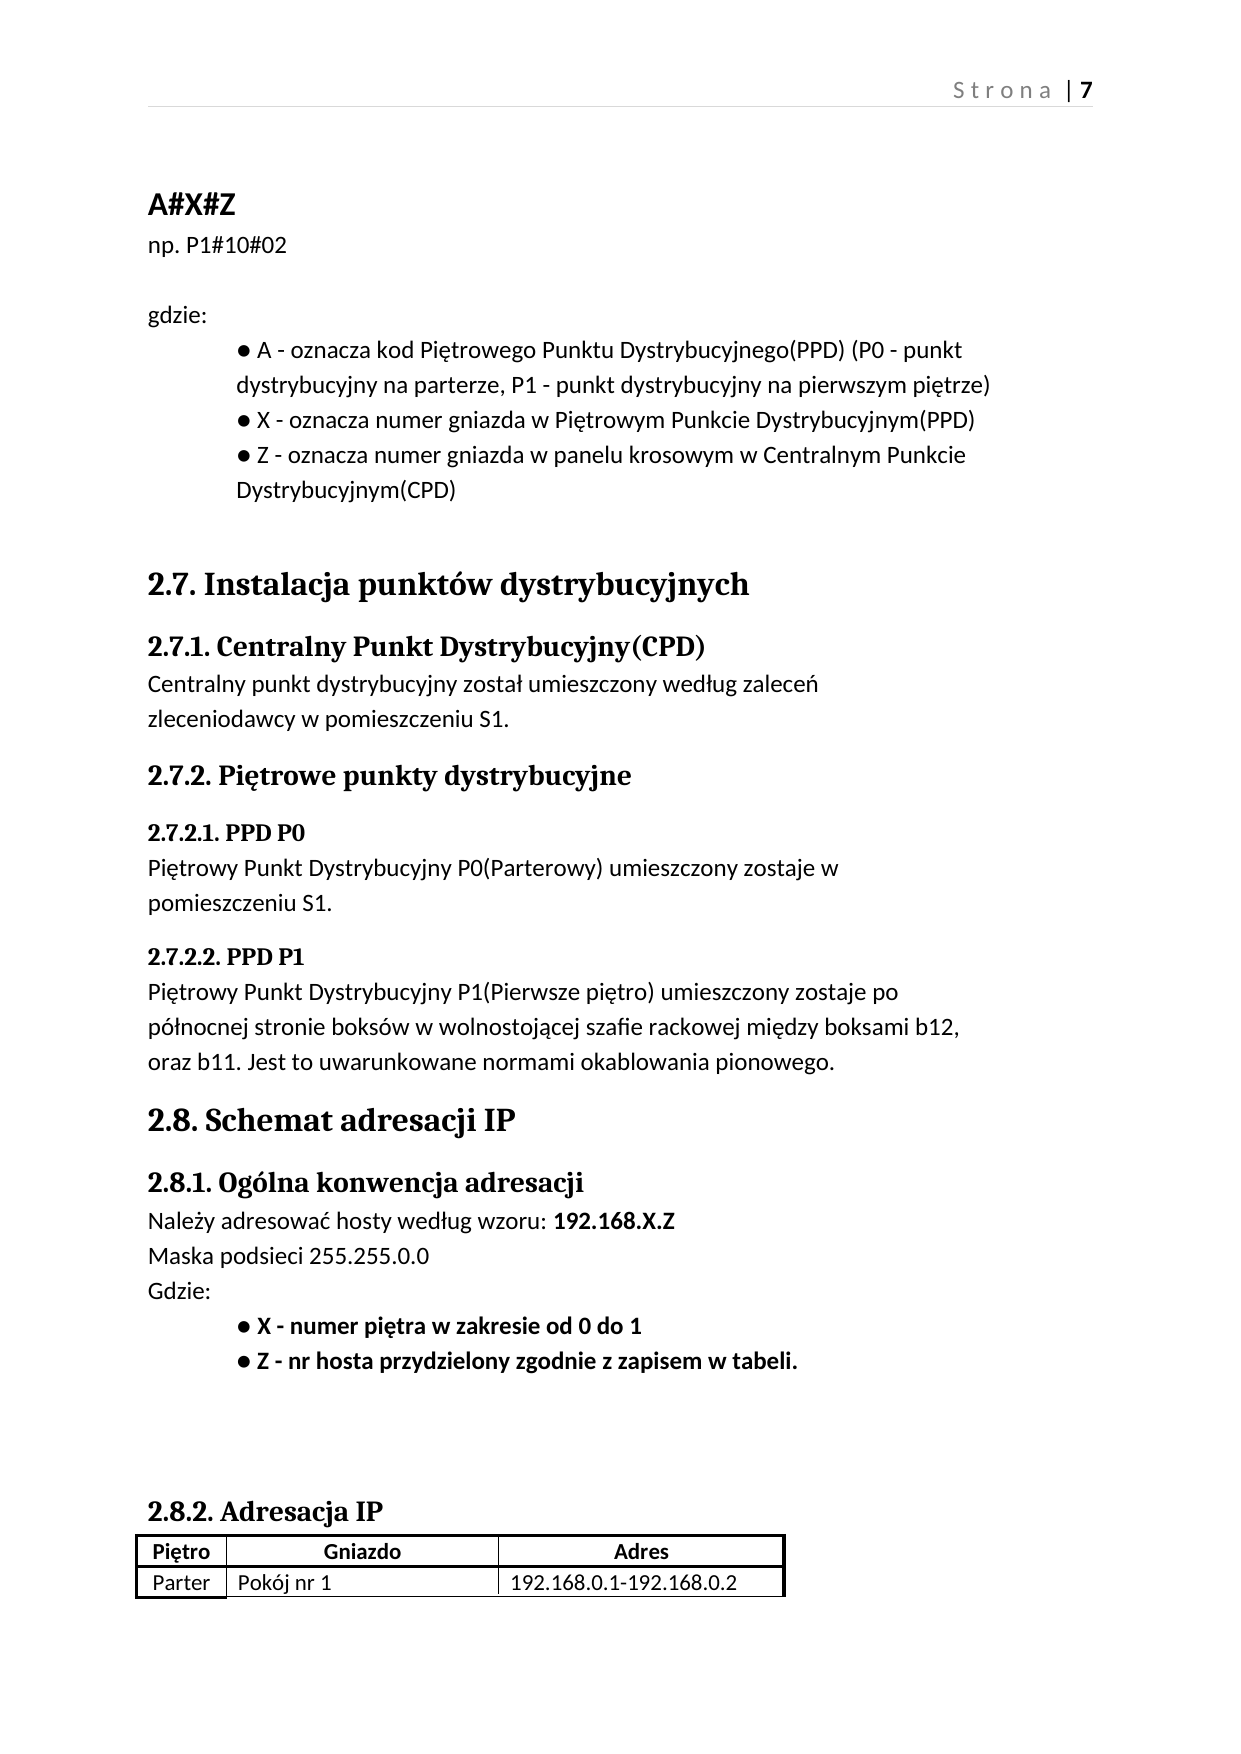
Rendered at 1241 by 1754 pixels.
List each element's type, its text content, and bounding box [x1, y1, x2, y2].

text Gdzie: [148, 1275, 1093, 1306]
text Centralny punkt dystrybucyjny został umieszczony według zaleceń [148, 669, 1093, 699]
text ● X - oznacza numer gniazda w Piętrowym Punkcie Dystrybucyjnym(PPD) [148, 404, 1093, 435]
text np. P1#10#02 [148, 229, 1093, 260]
text północnej stronie boksów w wolnostojącej szafie rackowej między boksami b12, [148, 1011, 1093, 1041]
subtitle 2.7.2.2. PPD P1 [148, 943, 1093, 971]
text A#X#Z [148, 183, 1093, 223]
subtitle 2.8. Schemat adresacji IP [148, 1102, 1093, 1140]
text Należy adresować hosty według wzoru: 192.168.X.Z [148, 1205, 1093, 1236]
table_cell Parter [138, 1568, 226, 1596]
text zleceniodawcy w pomieszczeniu S1. [148, 704, 1093, 734]
text ● Z - oznacza numer gniazda w panelu krosowym w Centralnym Punkcie [148, 439, 1093, 470]
text Piętrowy Punkt Dystrybucyjny P1(Pierwsze piętro) umieszczony zostaje po [148, 976, 1093, 1006]
subtitle 2.8.1. Ogólna konwencja adresacji [148, 1166, 1093, 1200]
text ● A - oznacza kod Piętrowego Punktu Dystrybucyjnego(PPD) (P0 - punkt [148, 334, 1093, 365]
text dystrybucyjny na parterze, P1 - punkt dystrybucyjny na pierwszym piętrze) [148, 369, 1093, 400]
text Dystrybucyjnym(CPD) [148, 474, 1093, 505]
table_header Gniazdo [227, 1537, 498, 1565]
subtitle 2.7. Instalacja punktów dystrybucyjnych [148, 565, 1093, 603]
subtitle 2.7.1. Centralny Punkt Dystrybucyjny(CPD) [148, 630, 1093, 664]
text Piętrowy Punkt Dystrybucyjny P0(Parterowy) umieszczony zostaje w [148, 852, 1093, 882]
subtitle 2.8.2. Adresacja IP [148, 1495, 1093, 1529]
text Maska podsieci 255.255.0.0 [148, 1240, 1093, 1271]
text ● Z - nr hosta przydzielony zgodnie z zapisem w tabeli. [148, 1345, 1093, 1376]
table_header Piętro [138, 1537, 226, 1565]
text ● X - numer piętra w zakresie od 0 do 1 [148, 1310, 1093, 1341]
text pomieszczeniu S1. [148, 887, 1093, 917]
subtitle 2.7.2. Piętrowe punkty dystrybucyjne [148, 759, 1093, 793]
table_cell Pokój nr 1 [227, 1568, 499, 1596]
subtitle 2.7.2.1. PPD P0 [148, 819, 1093, 848]
table_header Adres [499, 1537, 782, 1565]
text gdzie: [148, 299, 1093, 330]
table_cell 192.168.0.1-192.168.0.2 [499, 1568, 782, 1596]
text oraz b11. Jest to uwarunkowane normami okablowania pionowego. [148, 1046, 1093, 1076]
